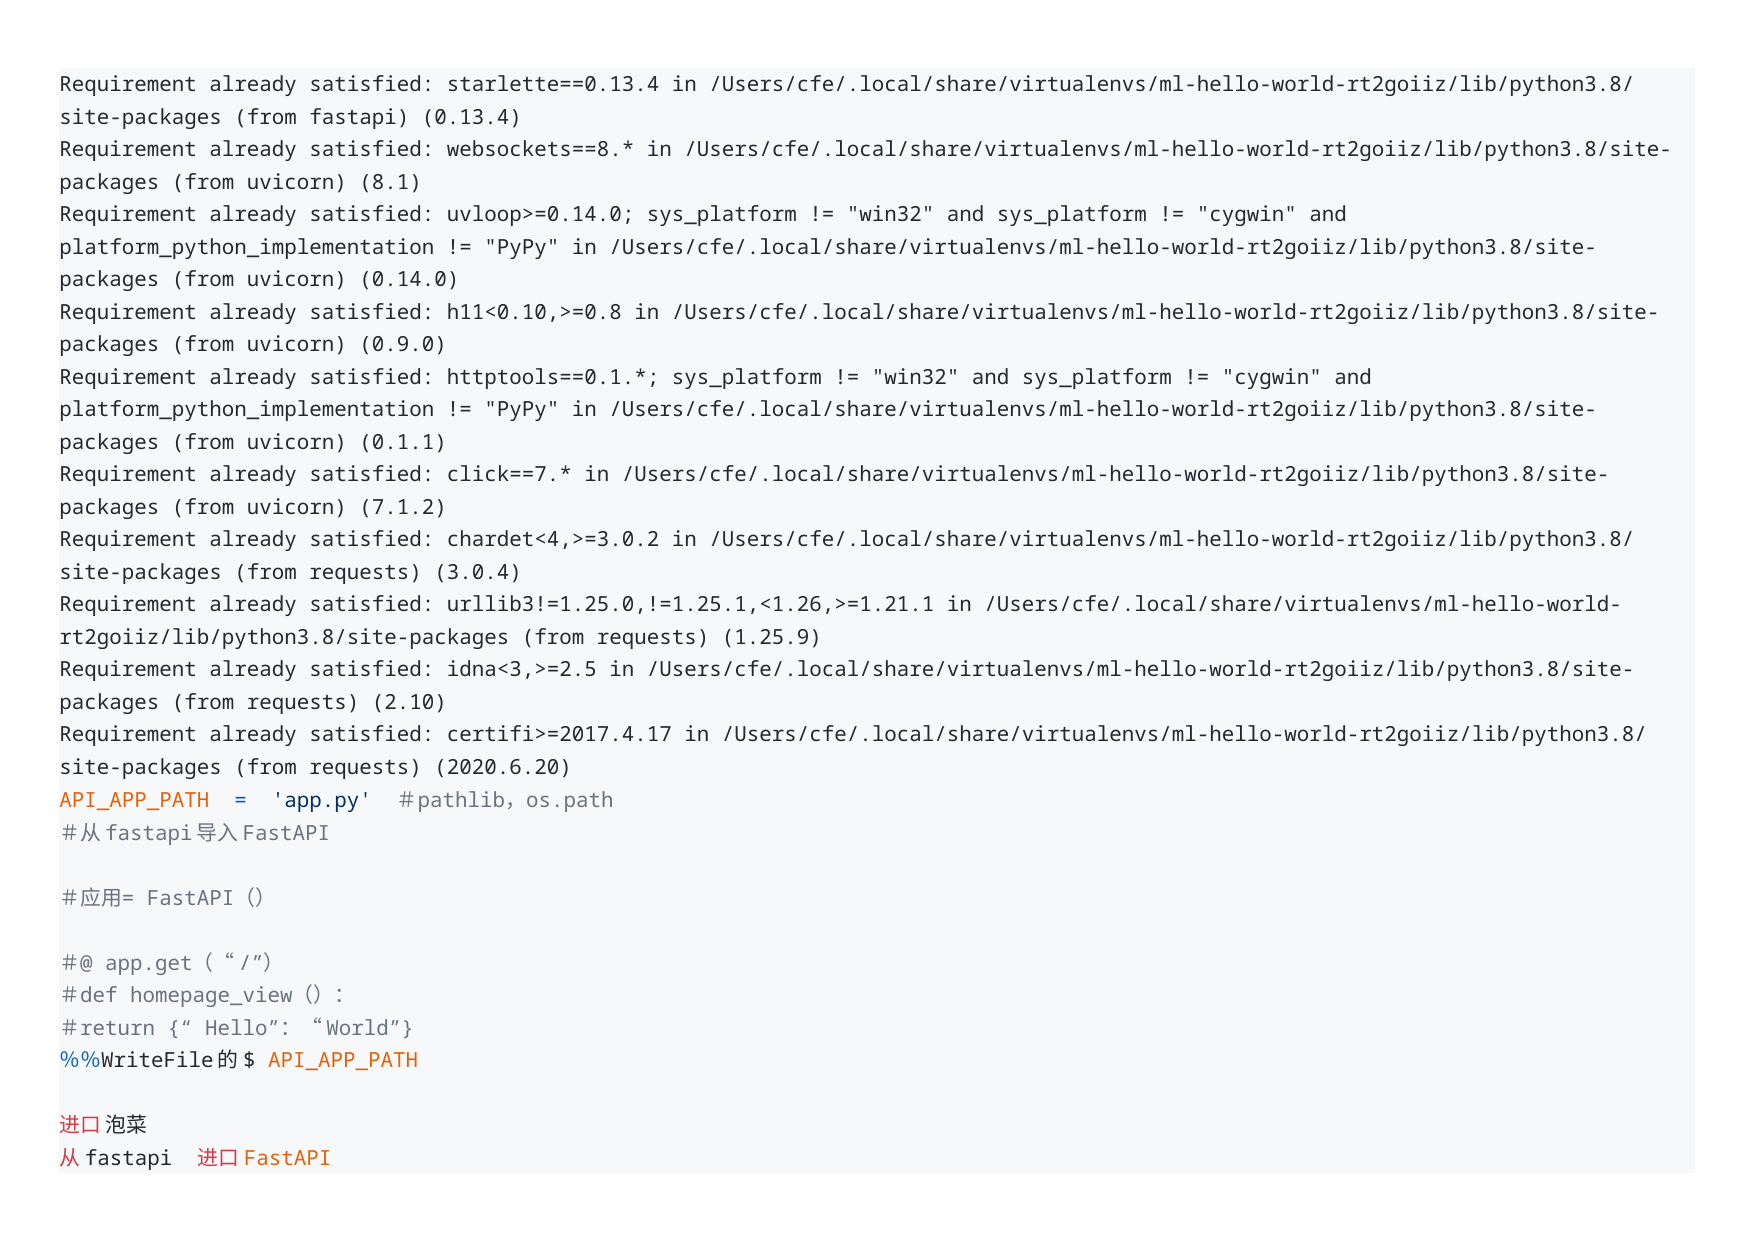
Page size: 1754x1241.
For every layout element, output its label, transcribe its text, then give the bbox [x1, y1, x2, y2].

text Requirement already satisfied: urllib3!=1.25.0,!=1.25.1,<1.26,>=1.21.1 in /Users/cfe/.local/share/virtualenvs/ml-hello-world-rt2goiiz/lib/python3.8/site-packages (from requests) (1.25.9) [59, 588, 1695, 653]
text ＃应用= FastAPI（） [59, 880, 1695, 913]
text Requirement already satisfied: httptools==0.1.*; sys_platform != "win32" and sys_platform != "cygwin" and platform_python_implementation != "PyPy" in /Users/cfe/.local/share/virtualenvs/ml-hello-world-rt2goiiz/lib/python3.8/site-packages (from uvicorn) (0.1.1) [59, 360, 1695, 458]
text Requirement already satisfied: websockets==8.* in /Users/cfe/.local/share/virtualenvs/ml-hello-world-rt2goiiz/lib/python3.8/site-packages (from uvicorn) (8.1) [59, 133, 1695, 198]
text ％％WriteFile的 $ API_APP_PATH [59, 1043, 1695, 1075]
text Requirement already satisfied: idna<3,>=2.5 in /Users/cfe/.local/share/virtualenvs/ml-hello-world-rt2goiiz/lib/python3.8/site-packages (from requests) (2.10) [59, 653, 1695, 718]
text ＃def homepage_view（）： [59, 978, 1695, 1010]
text Requirement already satisfied: click==7.* in /Users/cfe/.local/share/virtualenvs/ml-hello-world-rt2goiiz/lib/python3.8/site-packages (from uvicorn) (7.1.2) [59, 458, 1695, 523]
text Requirement already satisfied: starlette==0.13.4 in /Users/cfe/.local/share/virtualenvs/ml-hello-world-rt2goiiz/lib/python3.8/site-packages (from fastapi) (0.13.4) [59, 68, 1695, 133]
text ＃@ app.get（“ /”） [59, 945, 1695, 978]
text API_APP_PATH = 'app.py' ＃pathlib，os.path [59, 783, 1695, 815]
text ＃return {“ Hello”：“ World”} [59, 1010, 1695, 1043]
text Requirement already satisfied: uvloop>=0.14.0; sys_platform != "win32" and sys_platform != "cygwin" and platform_python_implementation != "PyPy" in /Users/cfe/.local/share/virtualenvs/ml-hello-world-rt2goiiz/lib/python3.8/site-packages (from uvicorn) (0.14.0) [59, 198, 1695, 295]
text ＃从fastapi导入FastAPI [59, 815, 1695, 848]
text Requirement already satisfied: h11<0.10,>=0.8 in /Users/cfe/.local/share/virtualenvs/ml-hello-world-rt2goiiz/lib/python3.8/site-packages (from uvicorn) (0.9.0) [59, 295, 1695, 360]
text Requirement already satisfied: chardet<4,>=3.0.2 in /Users/cfe/.local/share/virtualenvs/ml-hello-world-rt2goiiz/lib/python3.8/site-packages (from requests) (3.0.4) [59, 523, 1695, 588]
text Requirement already satisfied: certifi>=2017.4.17 in /Users/cfe/.local/share/virtualenvs/ml-hello-world-rt2goiiz/lib/python3.8/site-packages (from requests) (2020.6.20) [59, 718, 1695, 783]
text 进口 泡菜 [59, 1108, 1695, 1140]
text 从 fastapi 进口 FastAPI [59, 1140, 1695, 1173]
